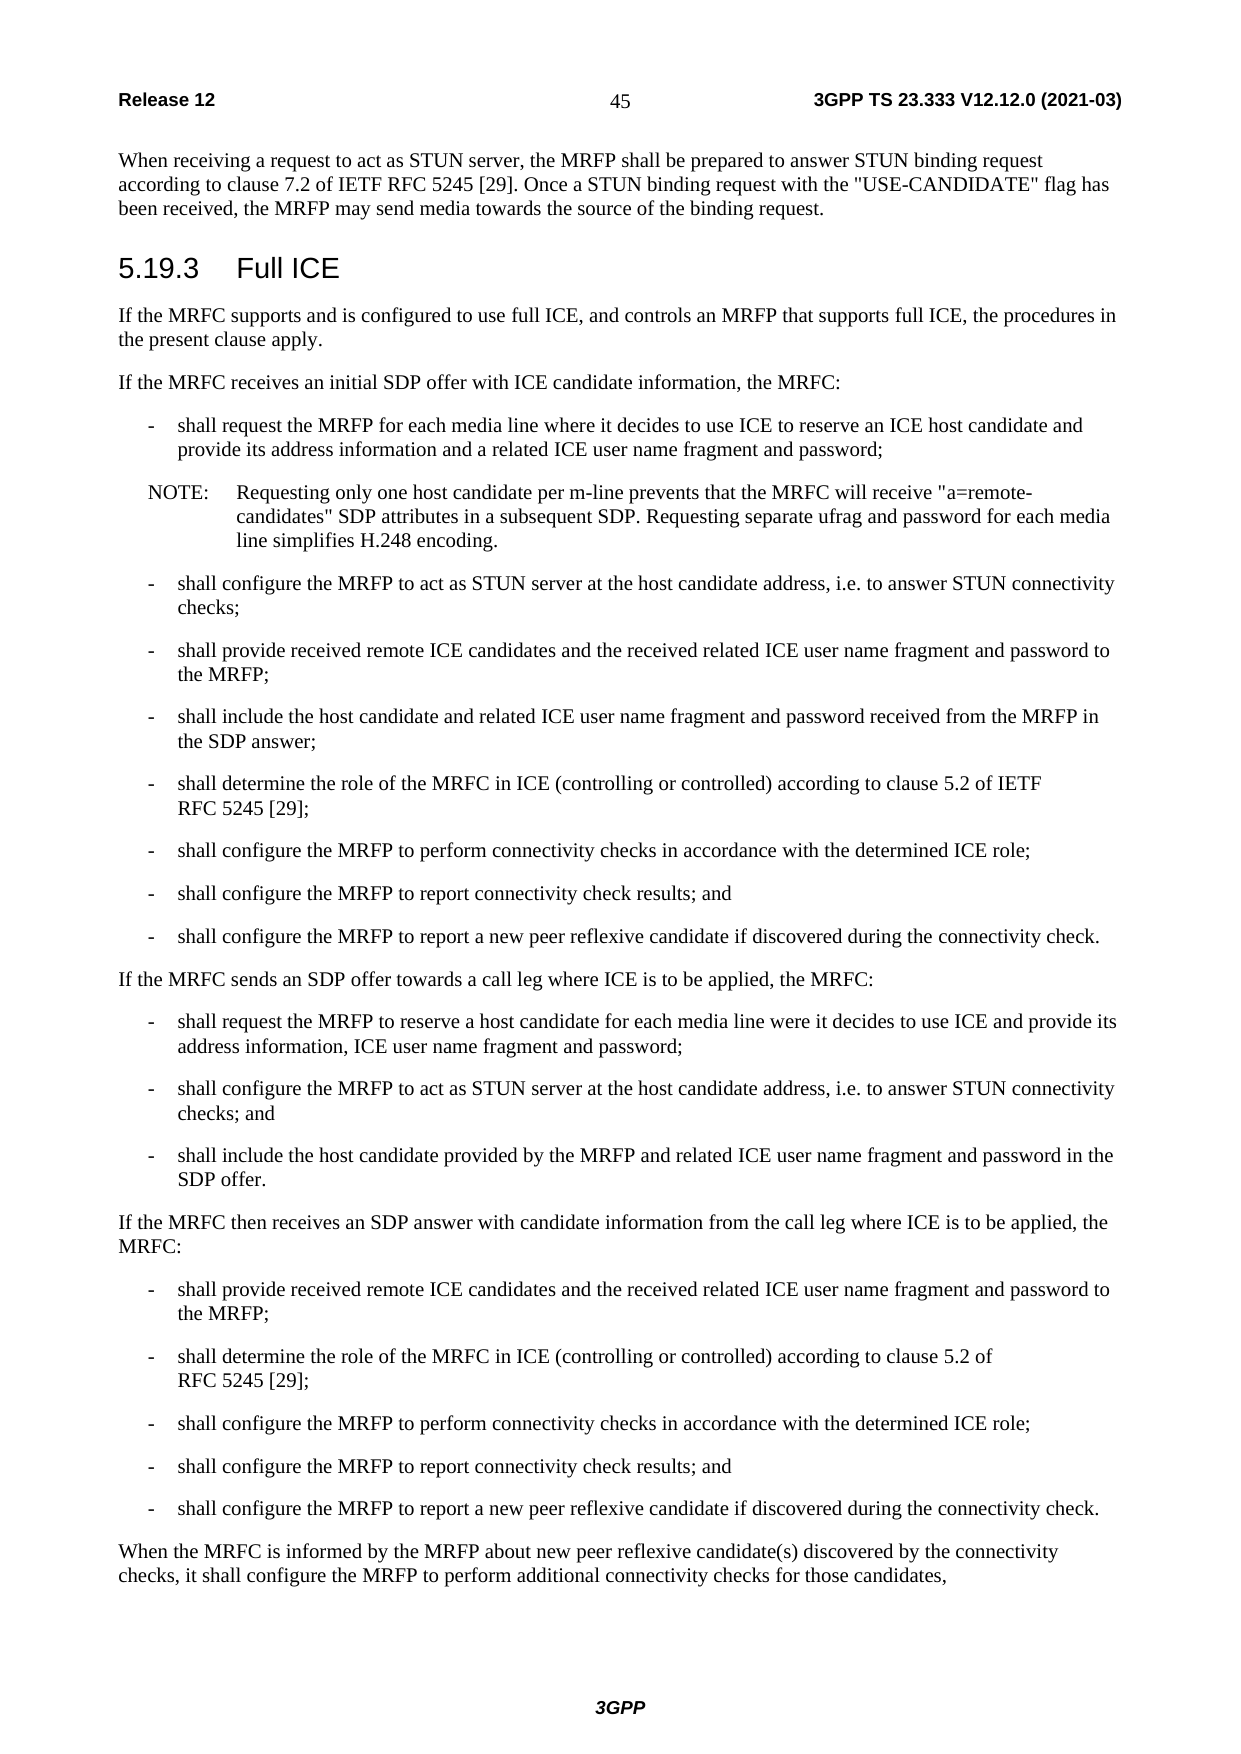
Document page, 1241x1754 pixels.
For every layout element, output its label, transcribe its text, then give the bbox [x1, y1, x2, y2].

text If the MRFC then receives an SDP answer with candidate information from the call leg where ICE is to be applied, the MRFC: [118, 1210, 1122, 1258]
text - shall request the MRFP to reserve a host candidate for each media line were it decides to use ICE and provide its address information, ICE user name fragment and password; [148, 1009, 1122, 1058]
text - shall configure the MRFP to report connectivity check results; and [148, 1453, 1122, 1478]
text - shall configure the MRFP to report a new peer reflexive candidate if discovered during the connectivity check. [148, 1496, 1122, 1520]
text - shall provide received remote ICE candidates and the received related ICE user name fragment and password to the MRFP; [148, 1277, 1122, 1325]
text - shall determine the role of the MRFC in ICE (controlling or controlled) according to clause 5.2 of RFC 5245 [29]; [148, 1344, 1122, 1392]
text If the MRFC sends an SDP offer towards a call leg where ICE is to be applied, the MRFC: [118, 967, 1122, 991]
text - shall request the MRFP for each media line where it decides to use ICE to reserve an ICE host candidate and provide its address information and a related ICE user name fragment and password; [148, 413, 1122, 461]
text - shall configure the MRFP to act as STUN server at the host candidate address, i.e. to answer STUN connectivity checks; and [148, 1076, 1122, 1124]
text If the MRFC receives an initial SDP offer with ICE candidate information, the MRFC: [118, 370, 1122, 394]
text If the MRFC supports and is configured to use full ICE, and controls an MRFP that supports full ICE, the procedures in the present clause apply. [118, 303, 1122, 351]
text NOTE: Requesting only one host candidate per m-line prevents that the MRFC will receive "a=remote-candidates" SDP attributes in a subsequent SDP. Requesting separate ufrag and password for each media line simplifies H.248 encoding. [148, 480, 1122, 552]
text - shall configure the MRFP to perform connectivity checks in accordance with the determined ICE role; [148, 1411, 1122, 1435]
text - shall determine the role of the MRFC in ICE (controlling or controlled) according to clause 5.2 of IETF RFC 5245 [29]; [148, 771, 1122, 819]
text When the MRFC is informed by the MRFP about new peer reflexive candidate(s) discovered by the connectivity checks, it shall configure the MRFP to perform additional connectivity checks for those candidates, [118, 1539, 1122, 1587]
text - shall include the host candidate and related ICE user name fragment and password received from the MRFP in the SDP answer; [148, 704, 1122, 753]
text - shall provide received remote ICE candidates and the received related ICE user name fragment and password to the MRFP; [148, 638, 1122, 686]
text - shall configure the MRFP to report a new peer reflexive candidate if discovered during the connectivity check. [148, 924, 1122, 948]
subtitle 5.19.3 Full ICE [118, 251, 1122, 284]
text - shall include the host candidate provided by the MRFP and related ICE user name fragment and password in the SDP offer. [148, 1143, 1122, 1191]
text - shall configure the MRFP to act as STUN server at the host candidate address, i.e. to answer STUN connectivity checks; [148, 571, 1122, 619]
text - shall configure the MRFP to report connectivity check results; and [148, 881, 1122, 905]
text When receiving a request to act as STUN server, the MRFP shall be prepared to answer STUN binding request according to clause 7.2 of IETF RFC 5245 [29]. Once a STUN binding request with the "USE-CANDIDATE" flag has been received, the MRFP may send media towards the source of the binding request. [118, 147, 1122, 220]
text - shall configure the MRFP to perform connectivity checks in accordance with the determined ICE role; [148, 838, 1122, 862]
